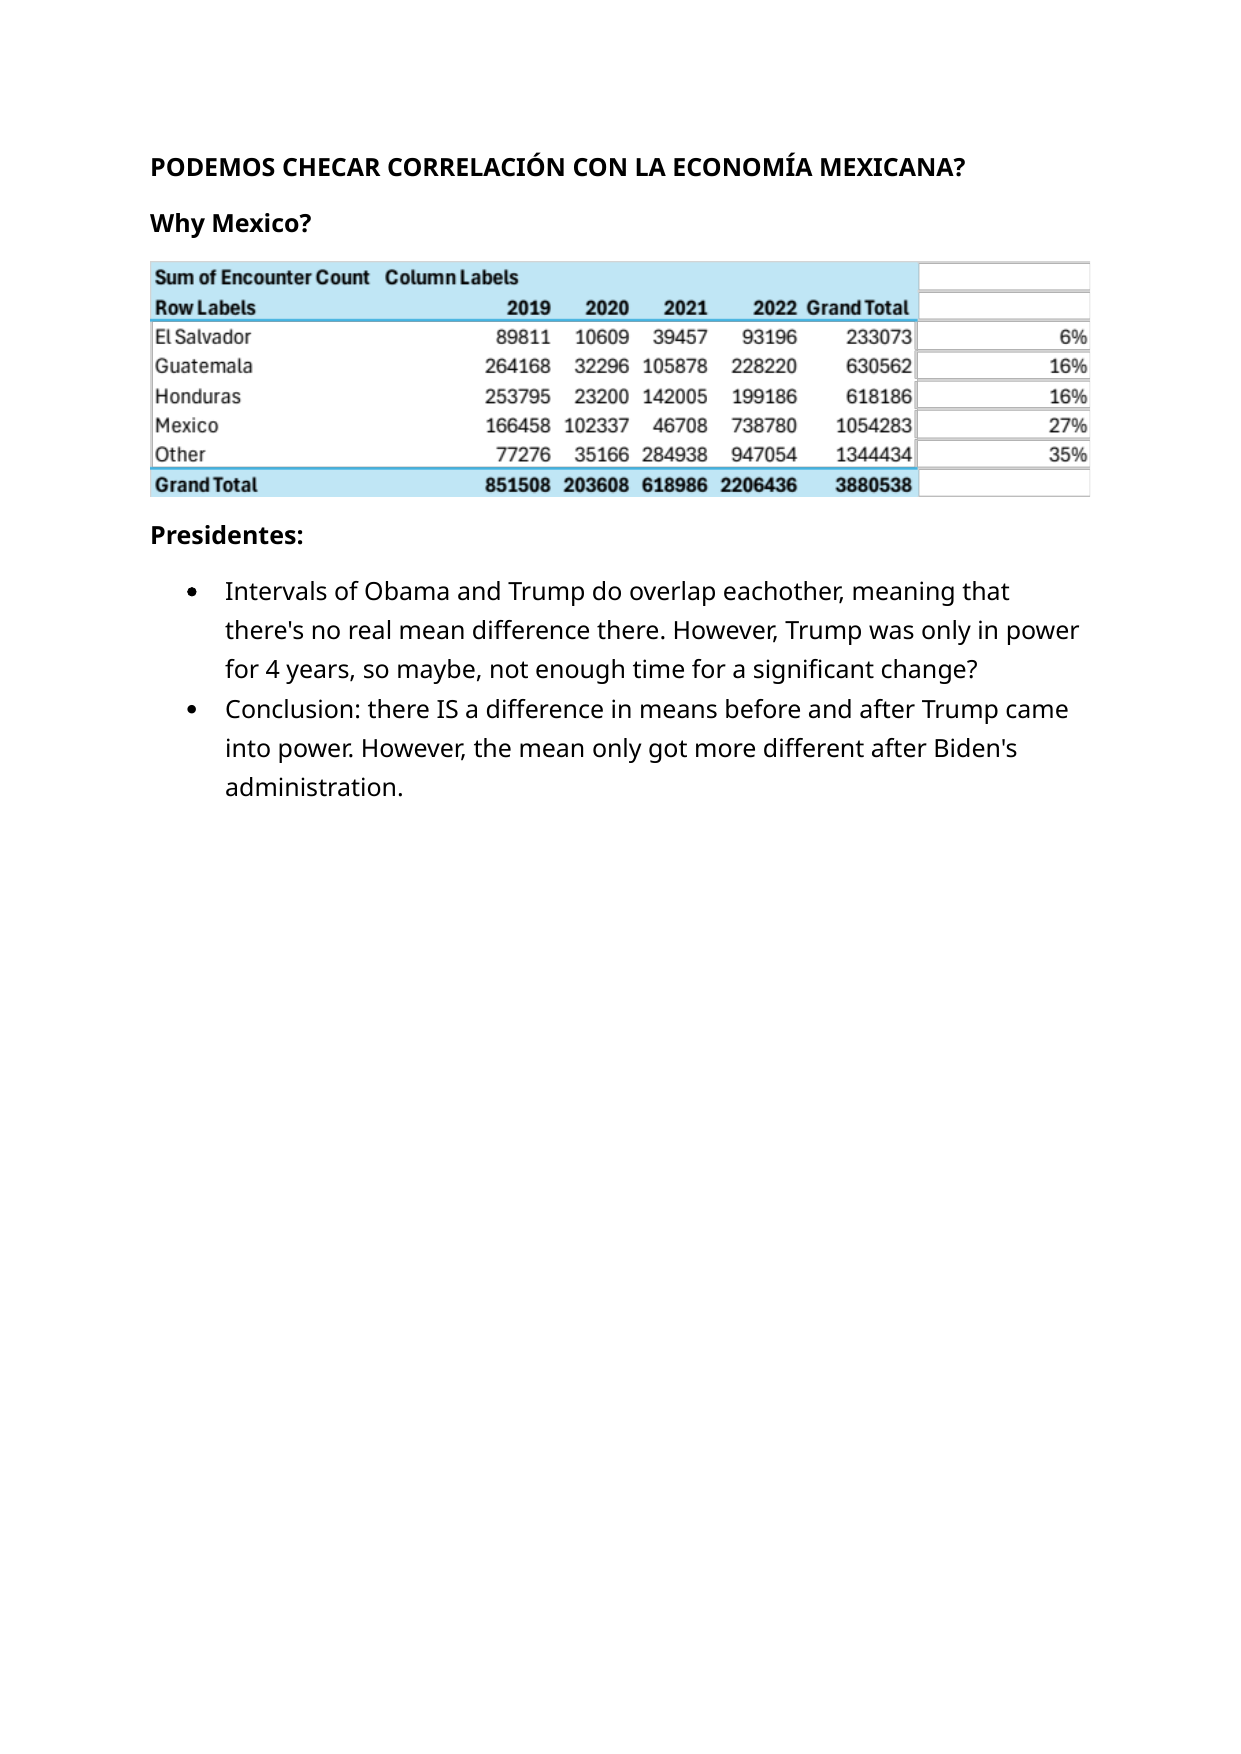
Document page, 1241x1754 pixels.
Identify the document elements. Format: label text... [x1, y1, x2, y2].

list Intervals of Obama and Trump do overlap eachother, meaning that there's no real mean difference there. However, Trump was only in power for 4 years, so maybe, not enough time for a significant change? [187, 574, 1090, 686]
text Presidentes: [150, 518, 1090, 552]
text Why Mexico? [150, 206, 1090, 240]
text PODEMOS CHECAR CORRELACIÓN CON LA ECONOMÍA MEXICANA? [150, 150, 1090, 184]
list Conclusion: there IS a difference in means before and after Trump came into power. However, the mean only got more different after Biden's administration. [187, 691, 1090, 804]
